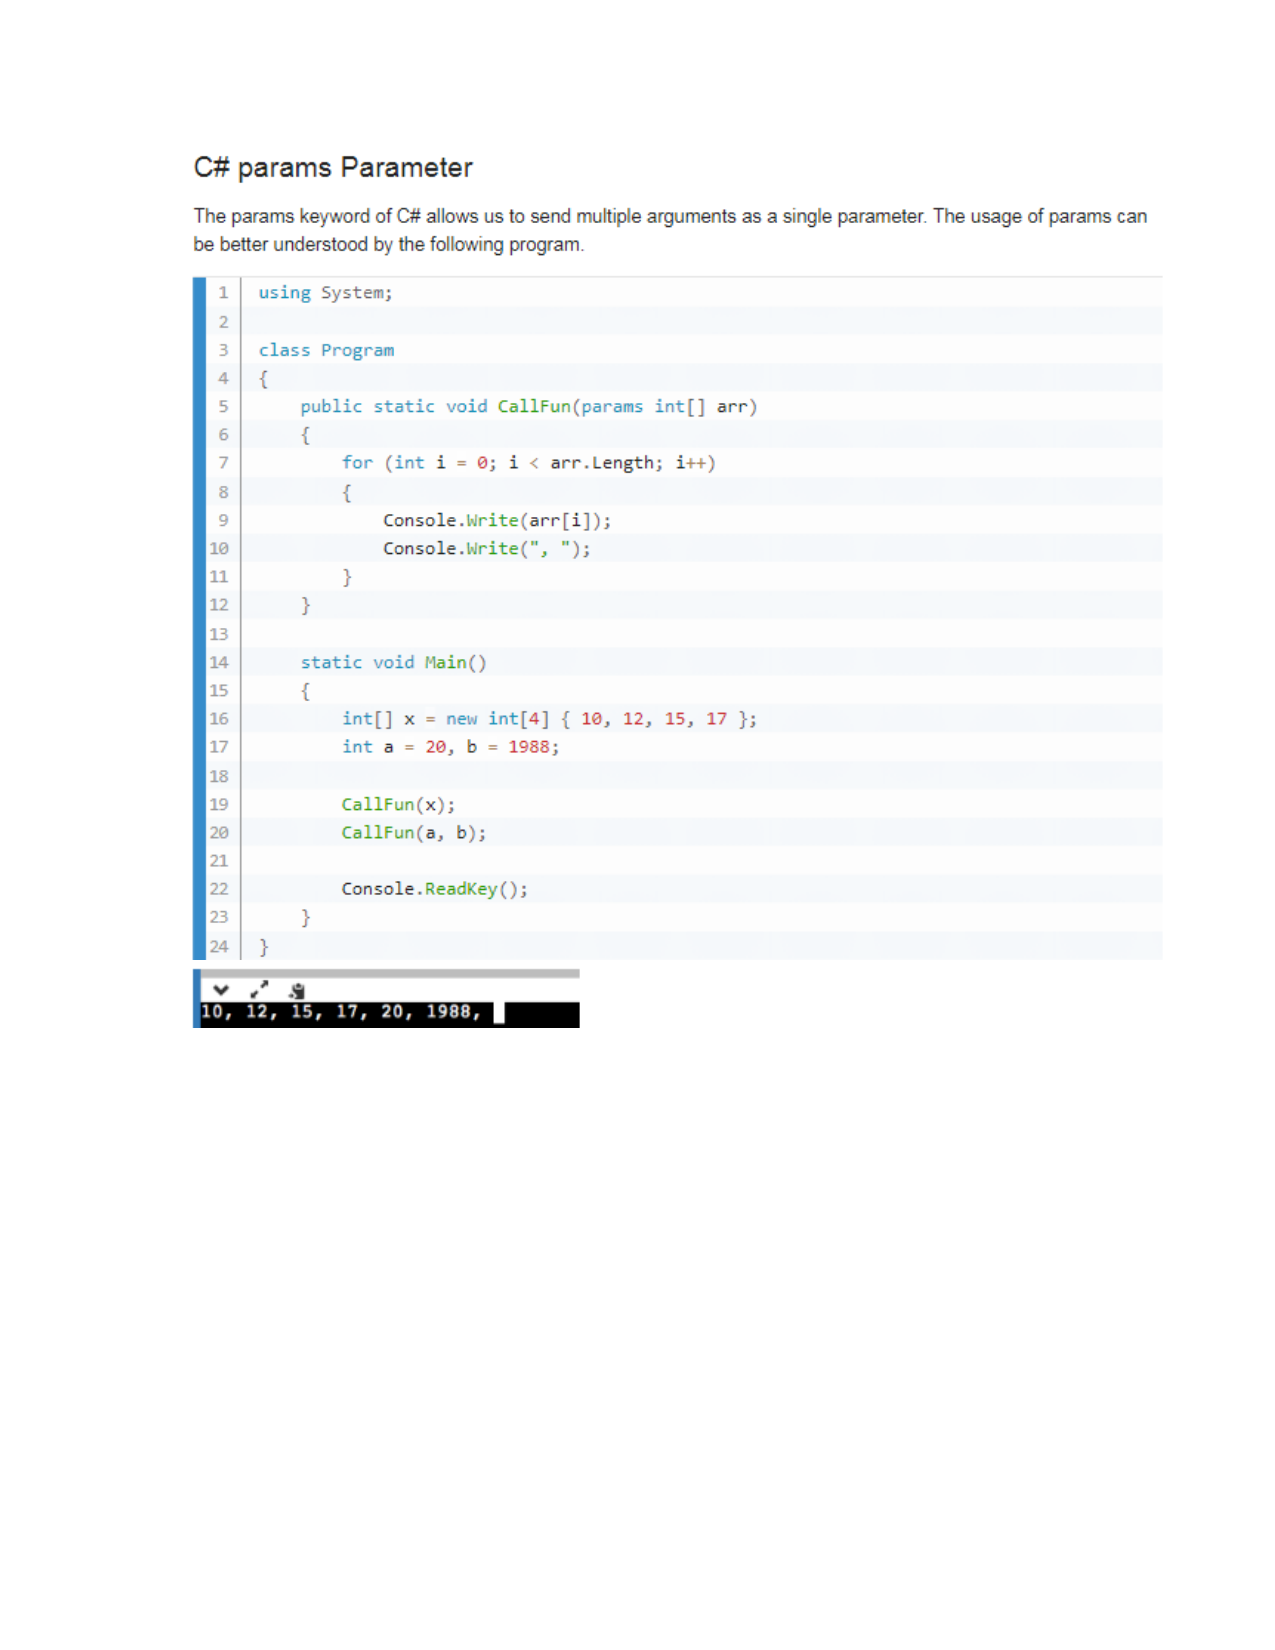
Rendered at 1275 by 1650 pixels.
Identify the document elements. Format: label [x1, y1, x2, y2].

picture [187, 150, 1163, 960]
picture [187, 963, 580, 1028]
